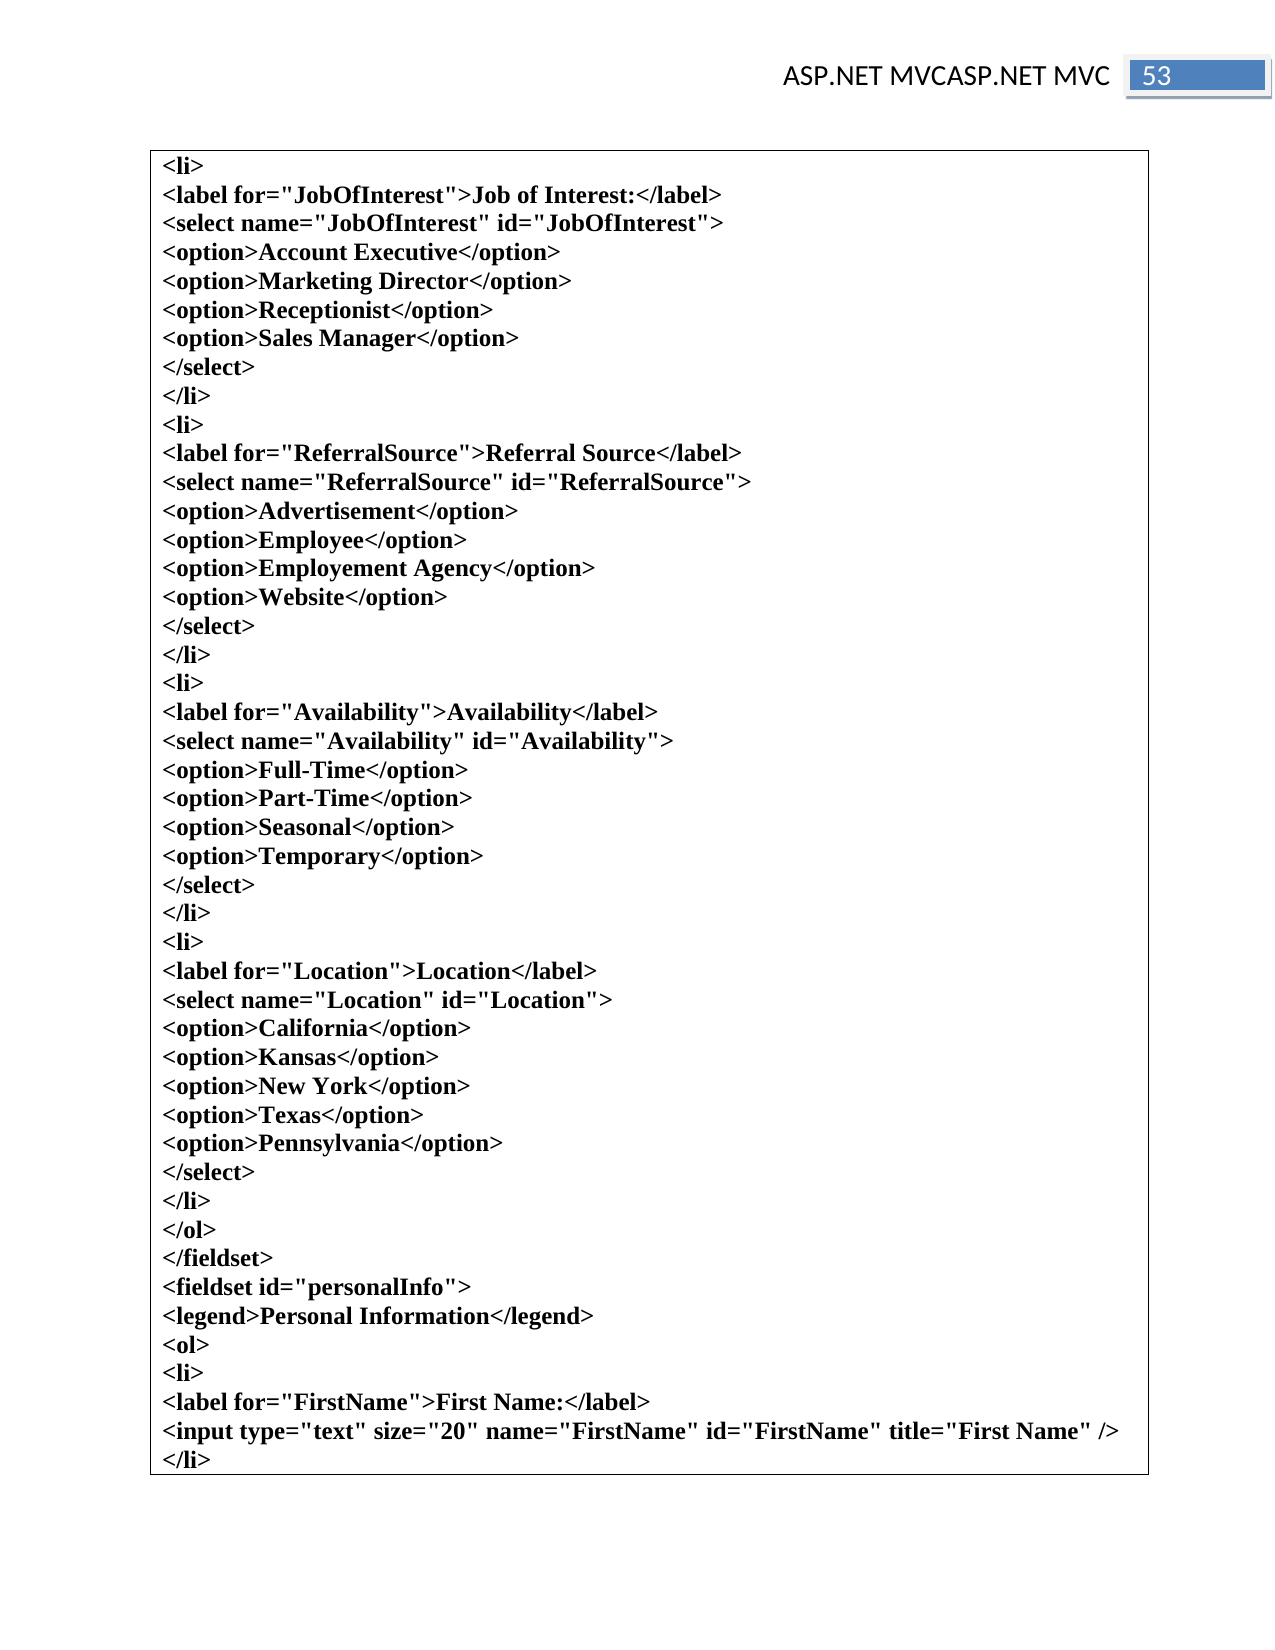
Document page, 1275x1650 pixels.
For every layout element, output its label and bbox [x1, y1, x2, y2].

table_header [151, 151, 1148, 1473]
